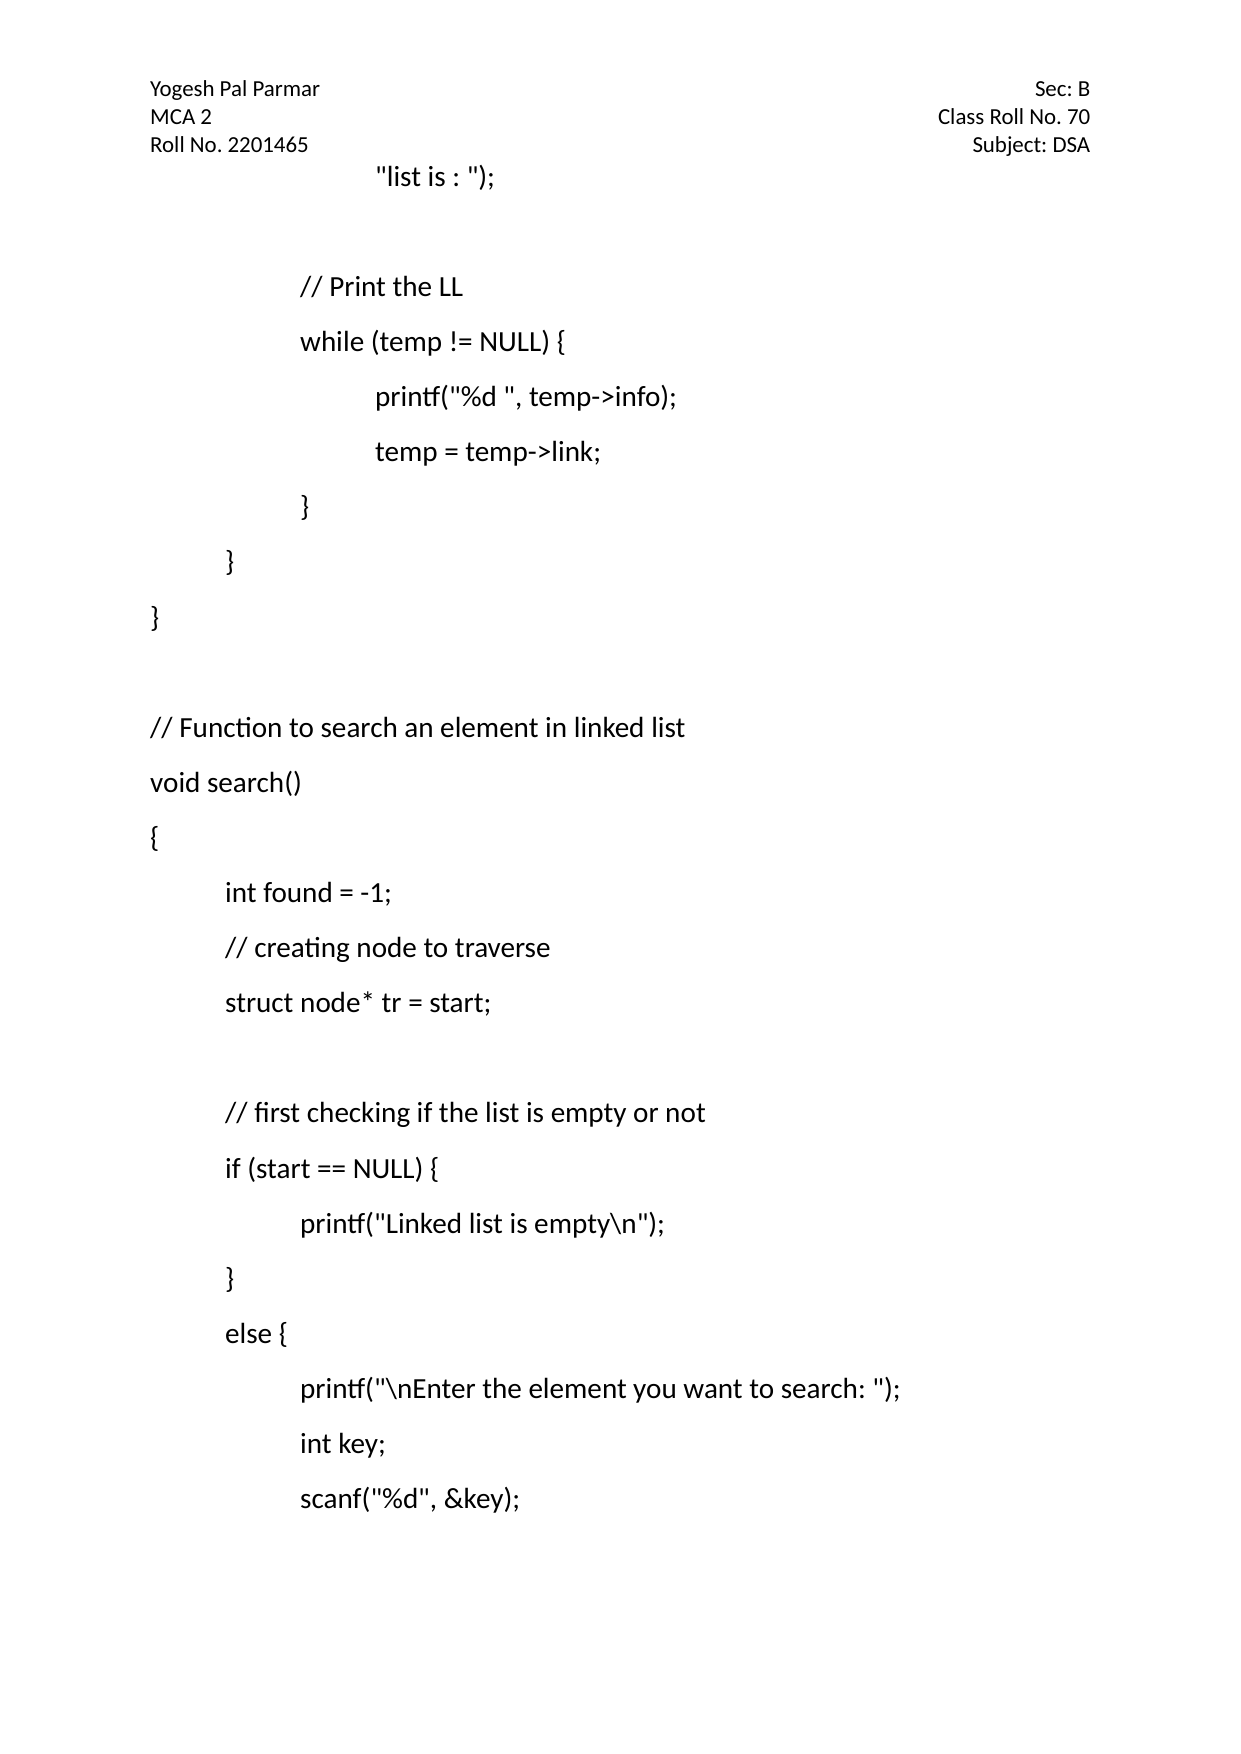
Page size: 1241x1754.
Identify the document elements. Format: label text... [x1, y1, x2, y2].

text struct node* tr = start; [150, 984, 1090, 1020]
text while (temp != NULL) { [150, 323, 1090, 359]
text // Print the LL [150, 268, 1090, 304]
text scanf("%d", &key); [150, 1480, 1090, 1516]
text // Function to search an element in linked list [150, 709, 1090, 744]
text } [150, 543, 1090, 579]
text int found = -1; [150, 874, 1090, 910]
text } [150, 599, 1090, 634]
text printf("%d ", temp->info); [150, 378, 1090, 414]
text // creating node to traverse [150, 929, 1090, 965]
text printf("\nEnter the element you want to search: "); [150, 1370, 1090, 1406]
text int key; [150, 1425, 1090, 1461]
text printf("Linked list is empty\n"); [150, 1205, 1090, 1240]
text } [150, 488, 1090, 524]
text } [150, 1260, 1090, 1296]
text "list is : "); [150, 158, 1090, 193]
text void search() [150, 764, 1090, 799]
text if (start == NULL) { [150, 1150, 1090, 1185]
text else { [150, 1315, 1090, 1351]
text // first checking if the list is empty or not [150, 1094, 1090, 1130]
text temp = temp->link; [150, 433, 1090, 469]
text { [150, 819, 1090, 855]
